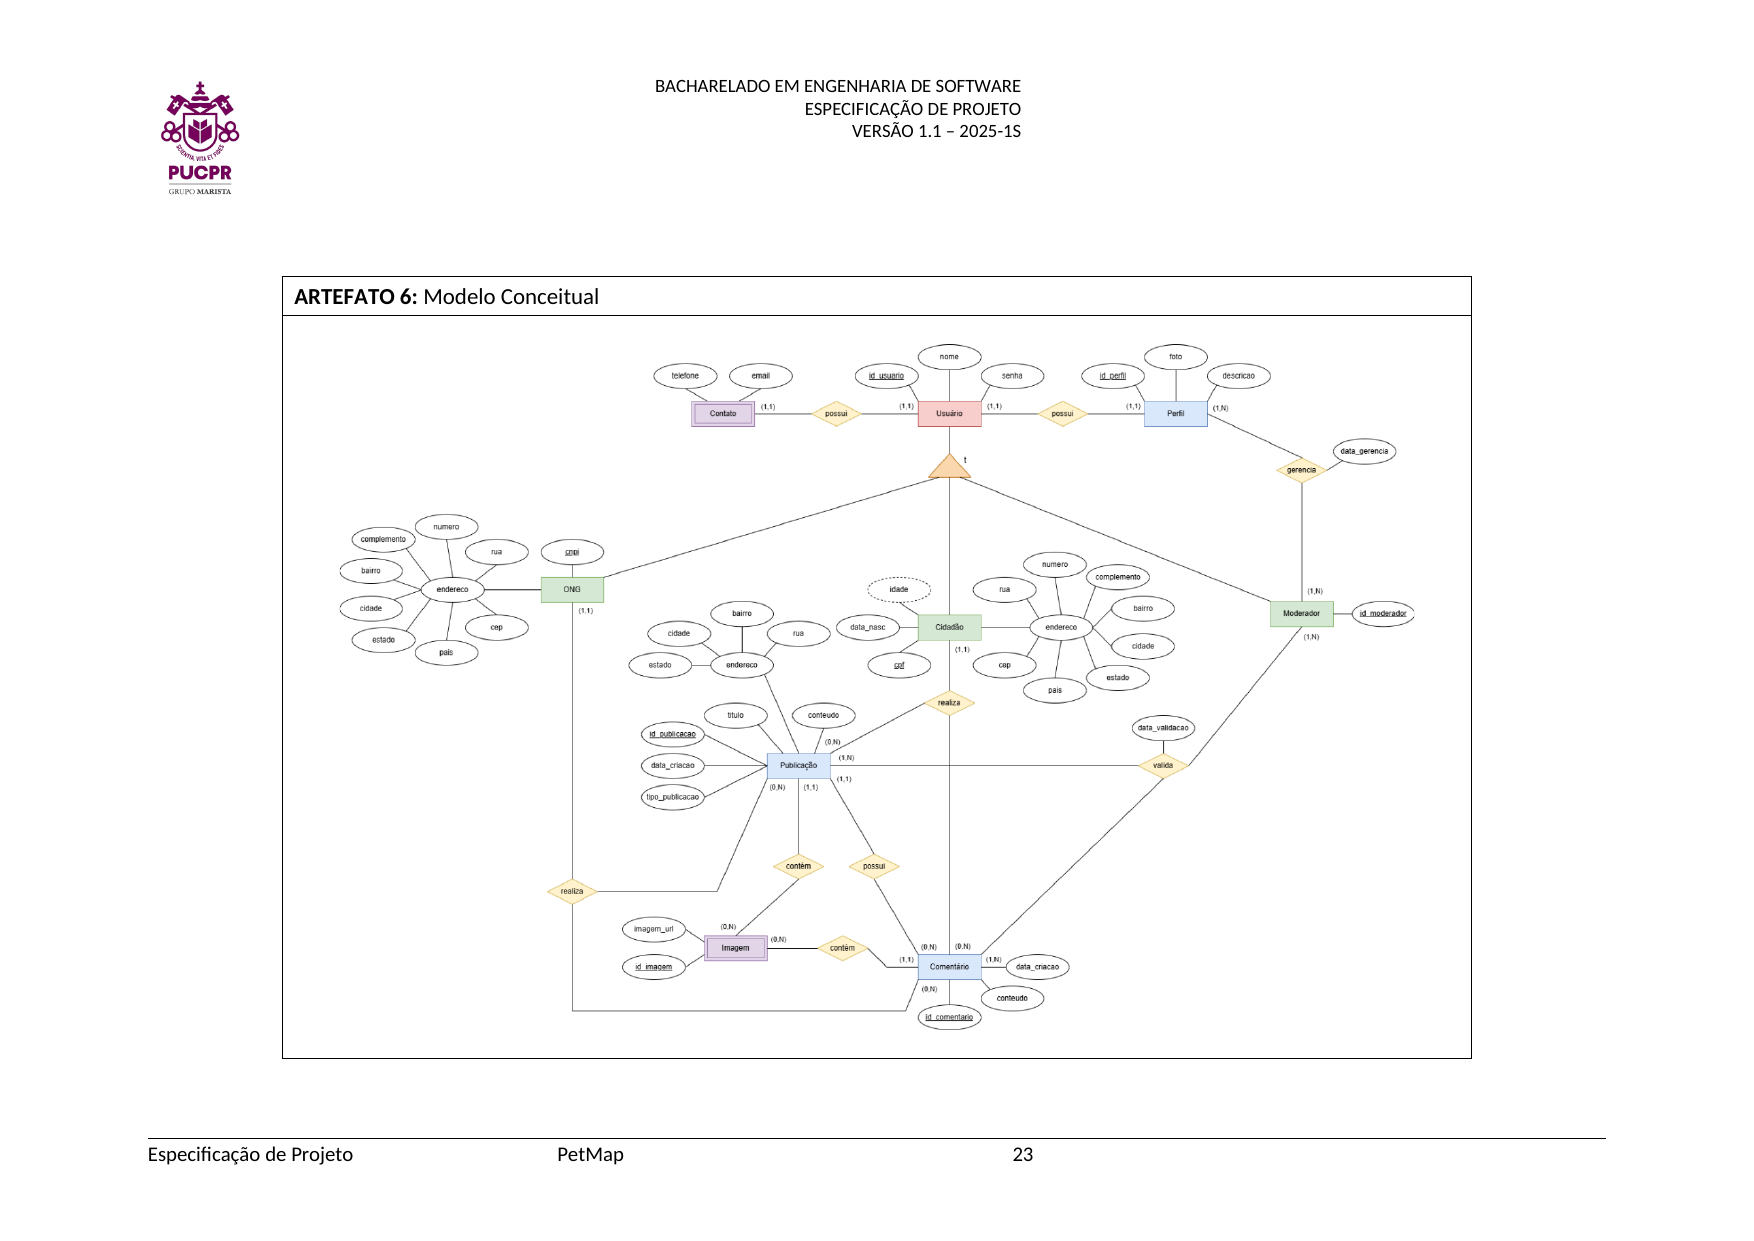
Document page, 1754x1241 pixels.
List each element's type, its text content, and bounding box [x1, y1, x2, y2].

picture [158, 73, 241, 202]
table_cell [283, 316, 1471, 1057]
picture [339, 344, 1415, 1030]
table_header ARTEFATO 6: Modelo Conceitual [283, 277, 1471, 315]
